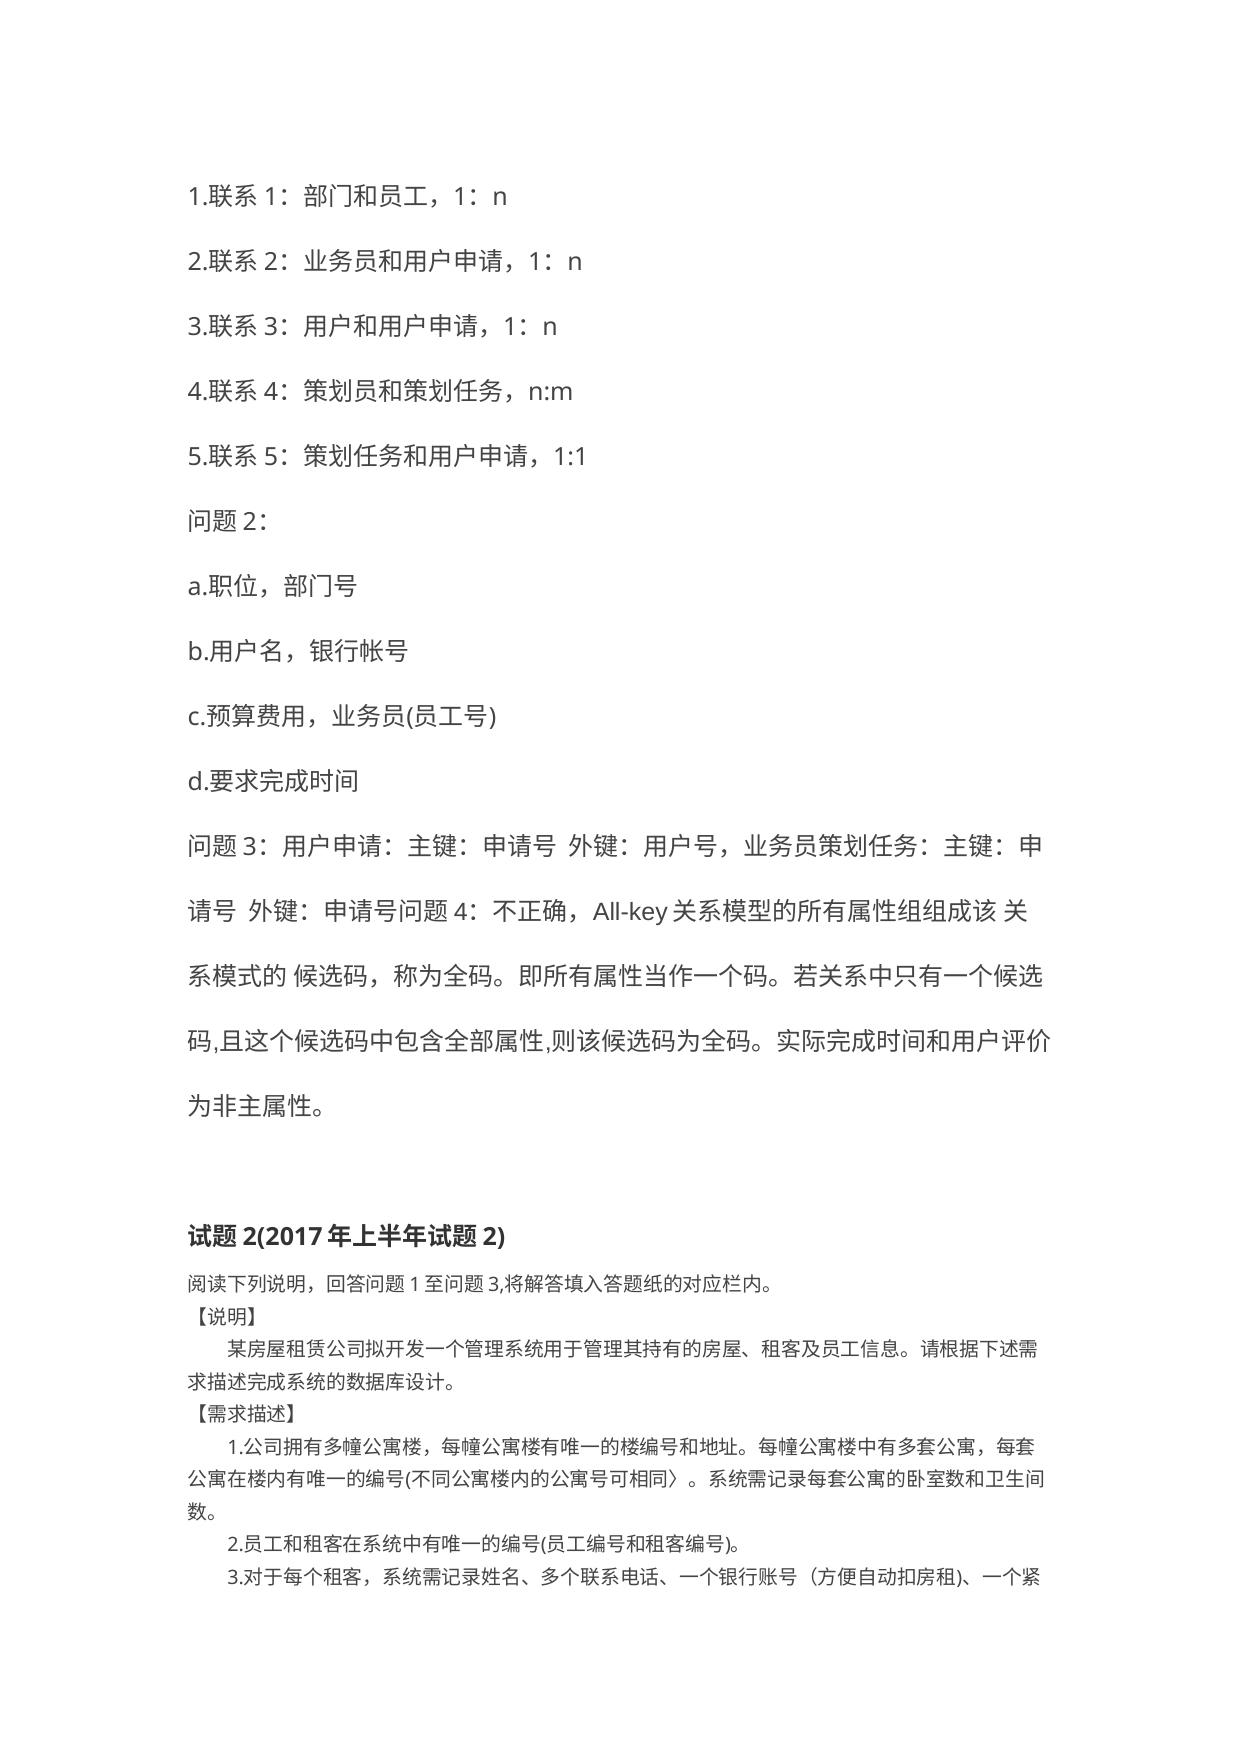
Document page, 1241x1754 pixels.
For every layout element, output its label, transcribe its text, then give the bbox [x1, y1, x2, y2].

text 3.联系3：用户和用户申请，1：n [187, 292, 1053, 357]
text d.要求完成时间 [187, 747, 1053, 812]
text b.用户名，银行帐号 [187, 617, 1053, 682]
text 5.联系5：策划任务和用户申请，1:1 [187, 422, 1053, 487]
text 1.联系1：部门和员工，1：n [187, 162, 1053, 227]
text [187, 1267, 1053, 1592]
subtitle 试题2(2017年上半年试题2) [187, 1202, 1053, 1267]
text c.预算费用，业务员(员工号) [187, 682, 1053, 747]
text 问题2： [187, 487, 1053, 552]
text a.职位，部门号 [187, 552, 1053, 617]
text 2.联系2：业务员和用户申请，1：n [187, 227, 1053, 292]
text 4.联系4：策划员和策划任务，n:m [187, 357, 1053, 422]
text 问题3：用户申请：主键：申请号 外键：用户号，业务员策划任务：主键：申请号 外键：申请号问题4：不正确，All-key关系模型的所有属性组组成该 关系模式的 候选码，称为全码。即所有属性当作一个码。若关系中只有一个候选码,且这个候选码中包含全部属性,则该候选码为全码。实际完成时间和用户评价为非主属性。 [187, 812, 1053, 1137]
